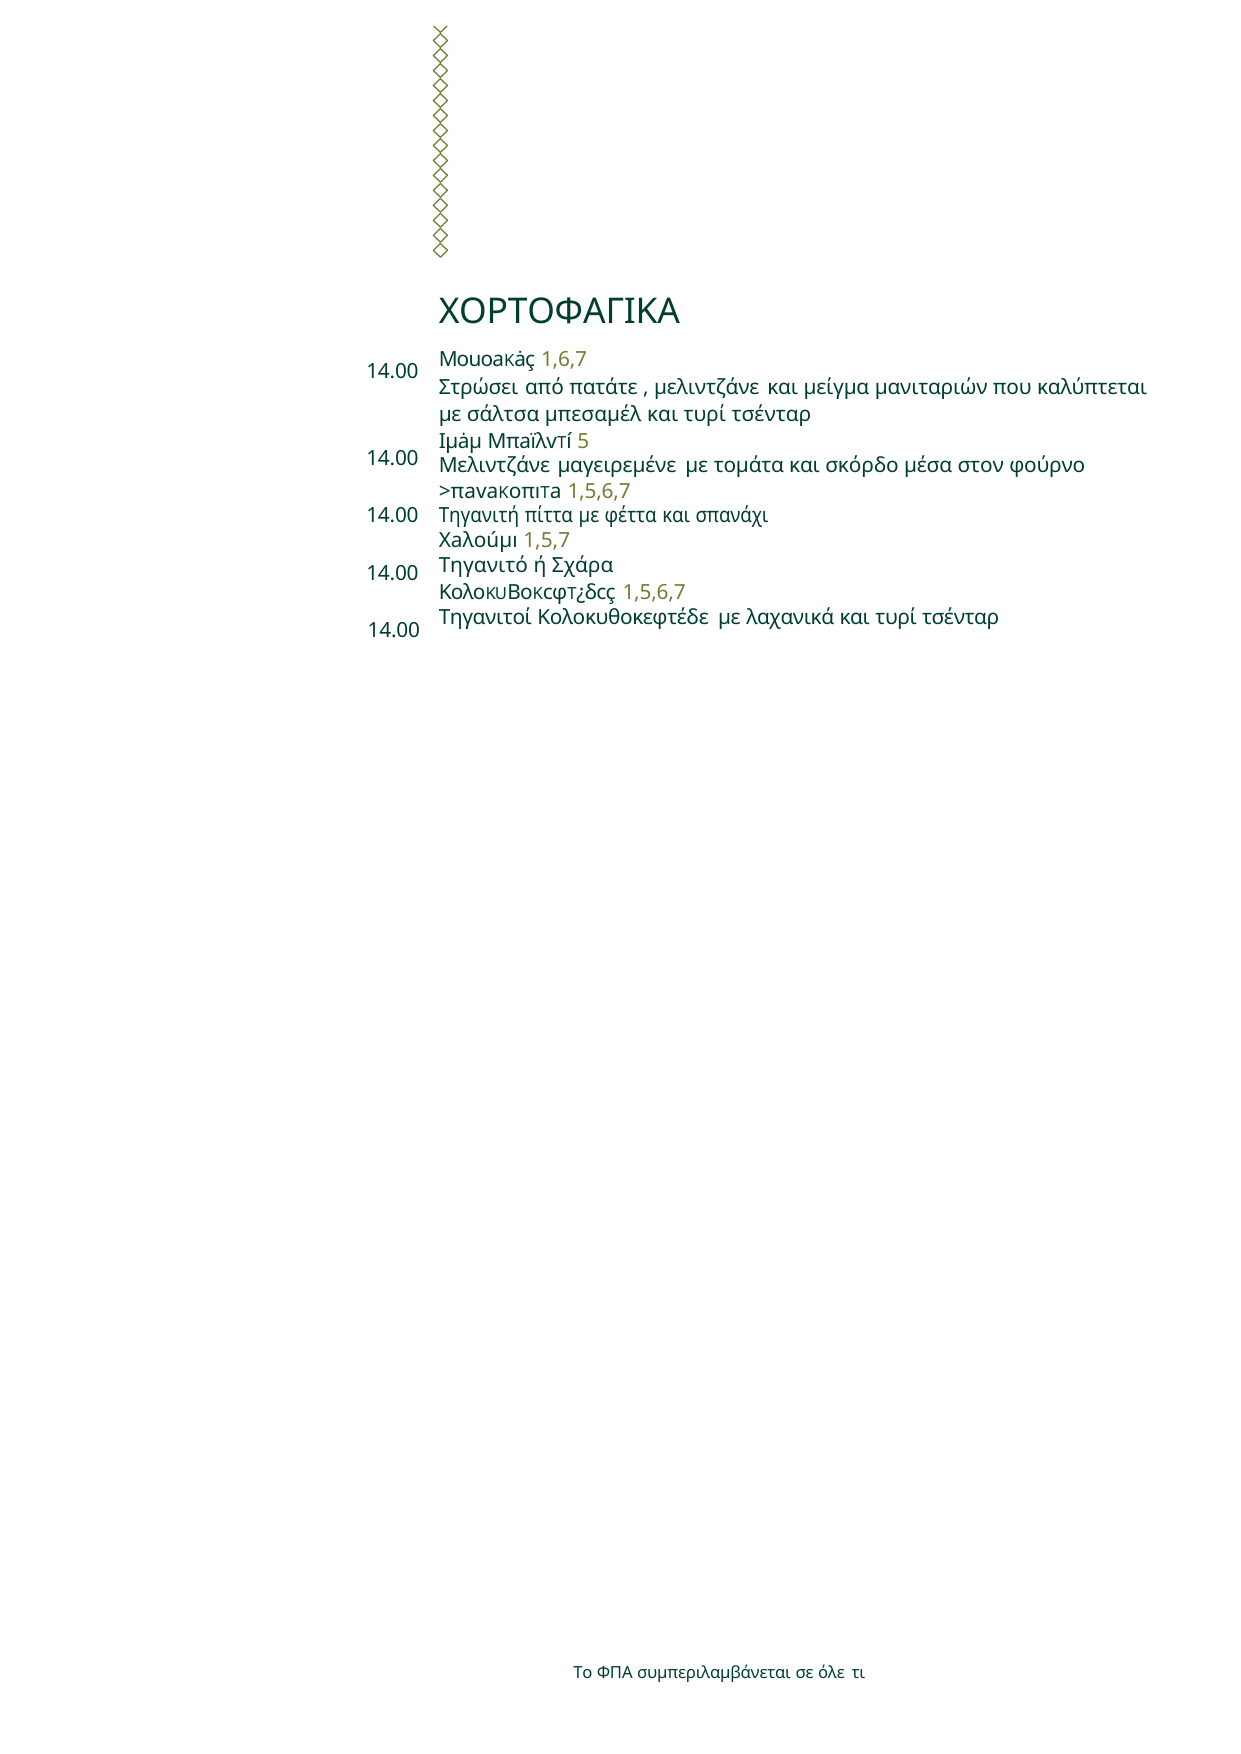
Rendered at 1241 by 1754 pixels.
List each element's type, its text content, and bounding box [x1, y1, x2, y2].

subtitle XOPTOФAГIKA [438, 285, 1240, 334]
text Xaλoúµı 1,5,7 Τηγανιτό ή Σχάρα [438, 527, 663, 579]
text 14.00 [0, 558, 418, 586]
text Τηγανιτή πίττα µε φέττα και σπανάχι [438, 504, 1240, 527]
text 14.00 [0, 443, 418, 471]
text Μελιντζάνε µαγειρεµένε µε τοµάτα και σκόρδο µέσα στον φούρνο [438, 454, 1240, 477]
text 14.00 [0, 357, 418, 385]
text Iµȧµ Mπaïλvtí 5 [438, 428, 1240, 454]
text Στρώσει από πατάτε , µελιντζάνε και µείγµα µανιταριών που καλύπτεται µε σάλτσα µπεσαµέλ και τυρί τσένταρ [438, 372, 1163, 428]
text 14.00 [0, 616, 420, 644]
text Τηγανιτοί Κολοκυθοκεφτέδε µε λαχανικά και τυρί τσένταρ [438, 605, 1240, 629]
text Mouoakȧç 1,6,7 [438, 344, 1240, 372]
text >πavakoπıta 1,5,6,7 [438, 477, 1240, 504]
text 14.00 [0, 500, 418, 529]
text KoλokuBokcφt¿δcç 1,5,6,7 [438, 579, 1240, 605]
